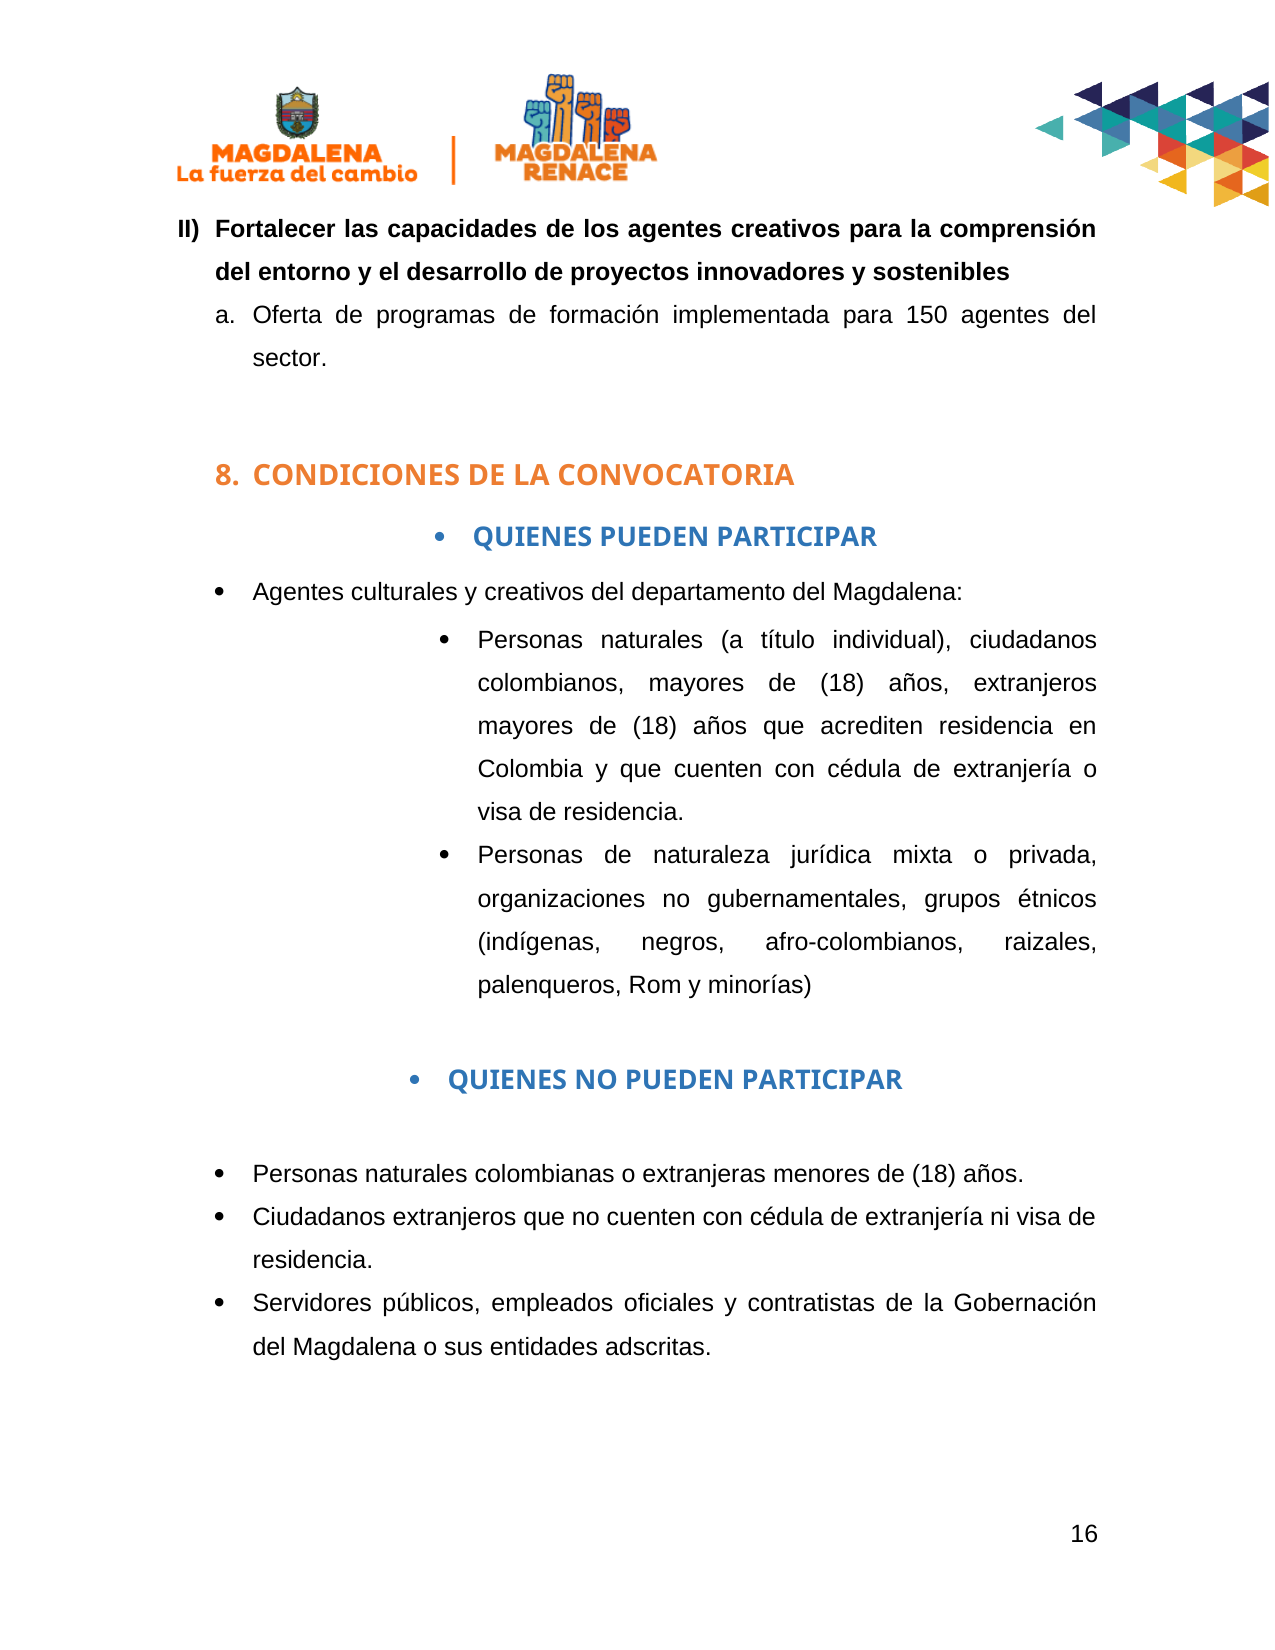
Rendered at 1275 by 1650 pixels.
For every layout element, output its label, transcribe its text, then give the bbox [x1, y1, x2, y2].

subtitle QUIENES PUEDEN PARTICIPAR [215, 518, 1098, 555]
list Personas de naturaleza jurídica mixta o privada, organizaciones no gubernamentales, grupos étnicos (indígenas, negros, afro-colombianos, raizales, palenqueros, Rom y minorías) [440, 840, 1098, 999]
list Fortalecer las capacidades de los agentes creativos para la comprensión del entorno y el desarrollo de proyectos innovadores y sostenibles [177, 213, 1098, 285]
subtitle CONDICIONES DE LA CONVOCATORIA [215, 454, 1098, 494]
list Personas naturales colombianas o extranjeras menores de (18) años. [215, 1159, 1098, 1188]
subtitle Agentes culturales y creativos del departamento del Magdalena: [215, 577, 1098, 606]
picture [177, 73, 658, 185]
list Oferta de programas de formación implementada para 150 agentes del sector. [215, 300, 1098, 372]
subtitle QUIENES NO PUEDEN PARTICIPAR [215, 1060, 1098, 1097]
subtitle Personas naturales (a título individual), ciudadanos colombianos, mayores de (18) años, extranjeros mayores de (18) años que acrediten residencia en Colombia y que cuenten con cédula de extranjería o visa de residencia. [440, 625, 1098, 826]
picture [1034, 81, 1269, 207]
list Servidores públicos, empleados oficiales y contratistas de la Gobernación del Magdalena o sus entidades adscritas. [215, 1288, 1098, 1360]
list Ciudadanos extranjeros que no cuenten con cédula de extranjería ni visa de residencia. [215, 1202, 1098, 1274]
